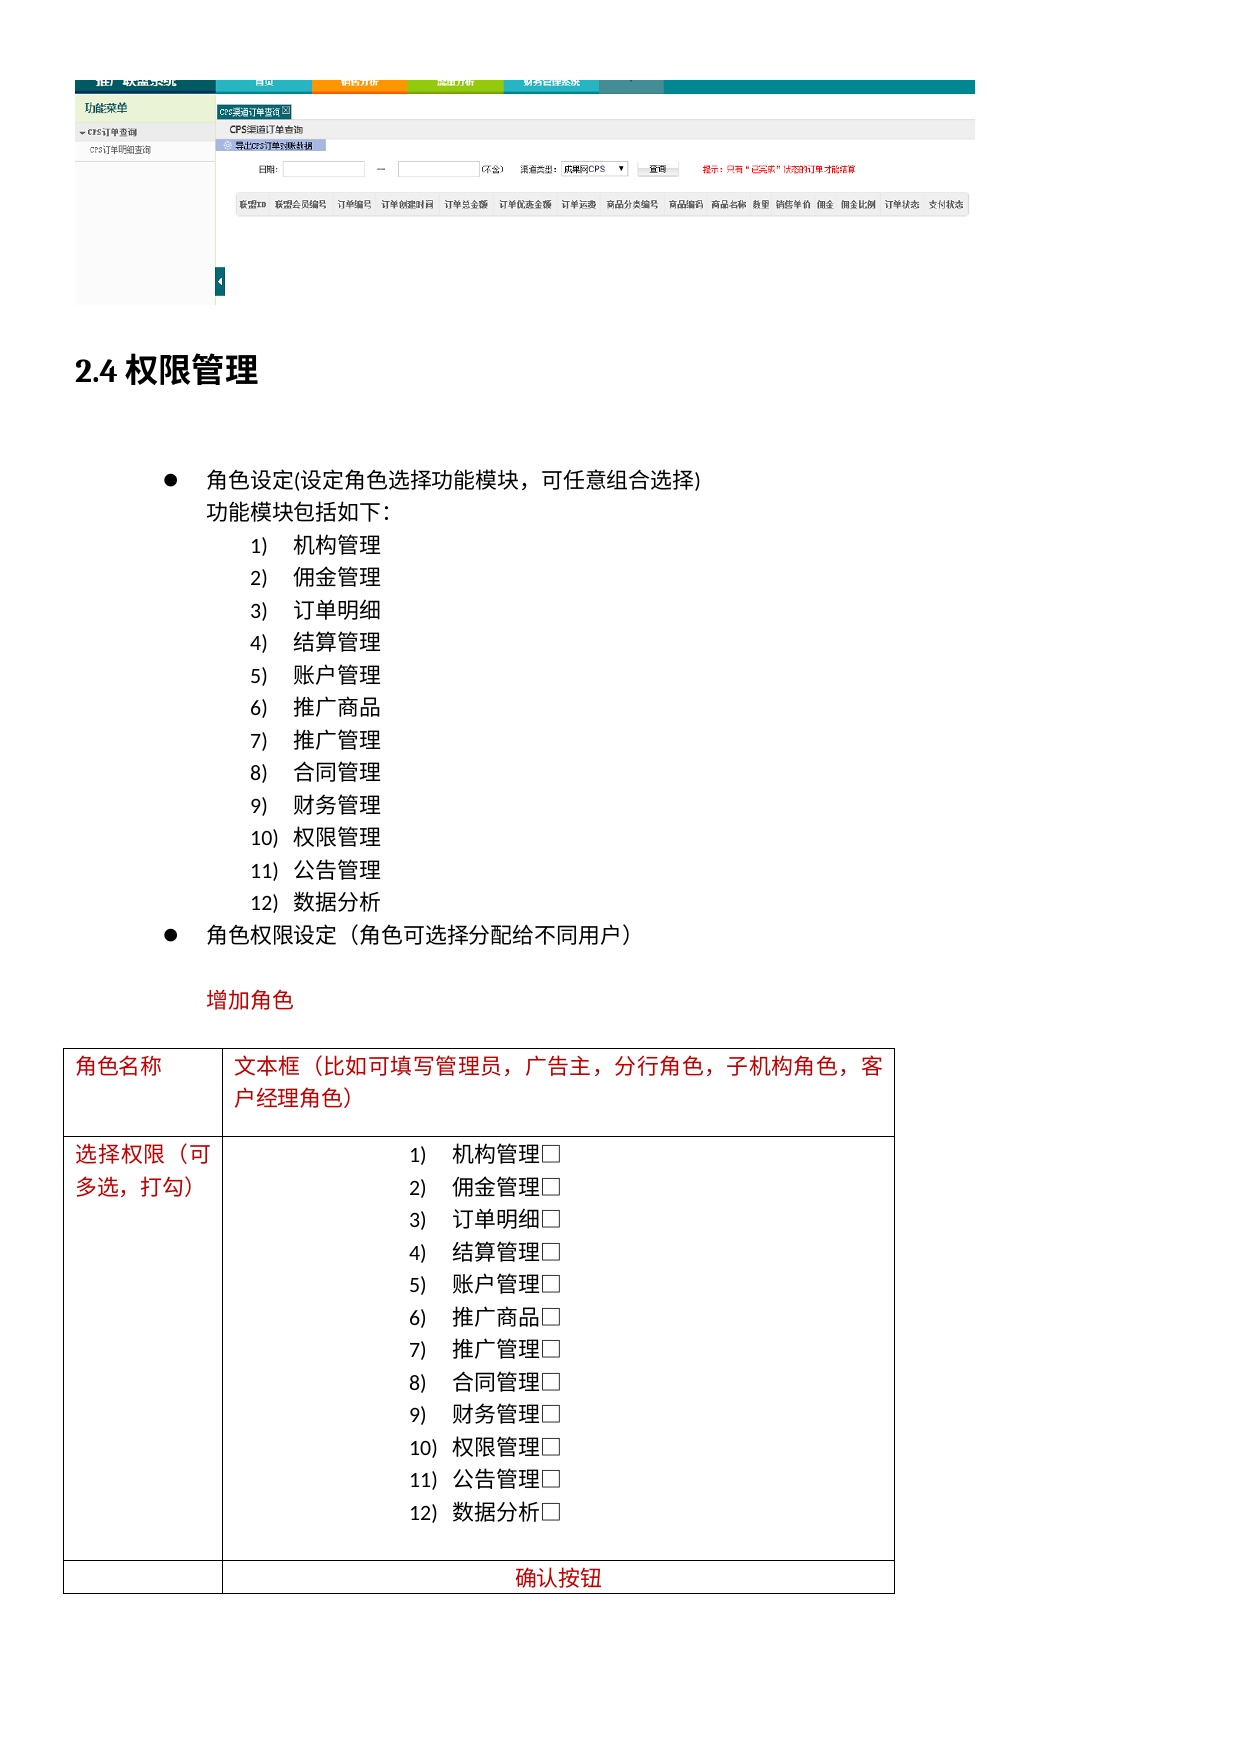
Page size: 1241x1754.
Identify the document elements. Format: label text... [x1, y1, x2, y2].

picture [75, 80, 976, 305]
table_cell 选择权限（可多选，打勾） [64, 1137, 222, 1559]
subtitle 2.4权限管理 [75, 335, 1165, 400]
table_cell 机构管理□ 佣金管理□ 订单明细□ 结算管理□ 账户管理□ 推广商品□ 推广管理□ 合同管理□ 财务管理□ 权限管理□ 公告管理□ 数据分析□ [223, 1137, 894, 1559]
list 佣金管理 [250, 560, 1165, 592]
list 财务管理 [250, 787, 1165, 820]
list 权限管理 [250, 820, 1165, 852]
list 合同管理 [250, 755, 1165, 787]
list 账户管理 [250, 657, 1165, 690]
text 功能模块包括如下： [206, 495, 1165, 527]
table_cell [64, 1561, 222, 1593]
list 推广商品 [250, 690, 1165, 722]
table_header 角色名称 [64, 1049, 222, 1136]
list 角色设定(设定角色选择功能模块，可任意组合选择) [162, 462, 1165, 495]
list 公告管理 [250, 852, 1165, 885]
table_cell 确认按钮 [223, 1561, 894, 1593]
table_header 文本框（比如可填写管理员，广告主，分行角色，子机构角色，客户经理角色） [223, 1049, 894, 1136]
text 增加角色 [206, 982, 1165, 1015]
list 数据分析 [250, 885, 1165, 917]
list 机构管理 [250, 527, 1165, 560]
list 结算管理 [250, 625, 1165, 657]
list 订单明细 [250, 592, 1165, 625]
list 角色权限设定（角色可选择分配给不同用户） [162, 917, 1165, 950]
list 推广管理 [250, 722, 1165, 755]
